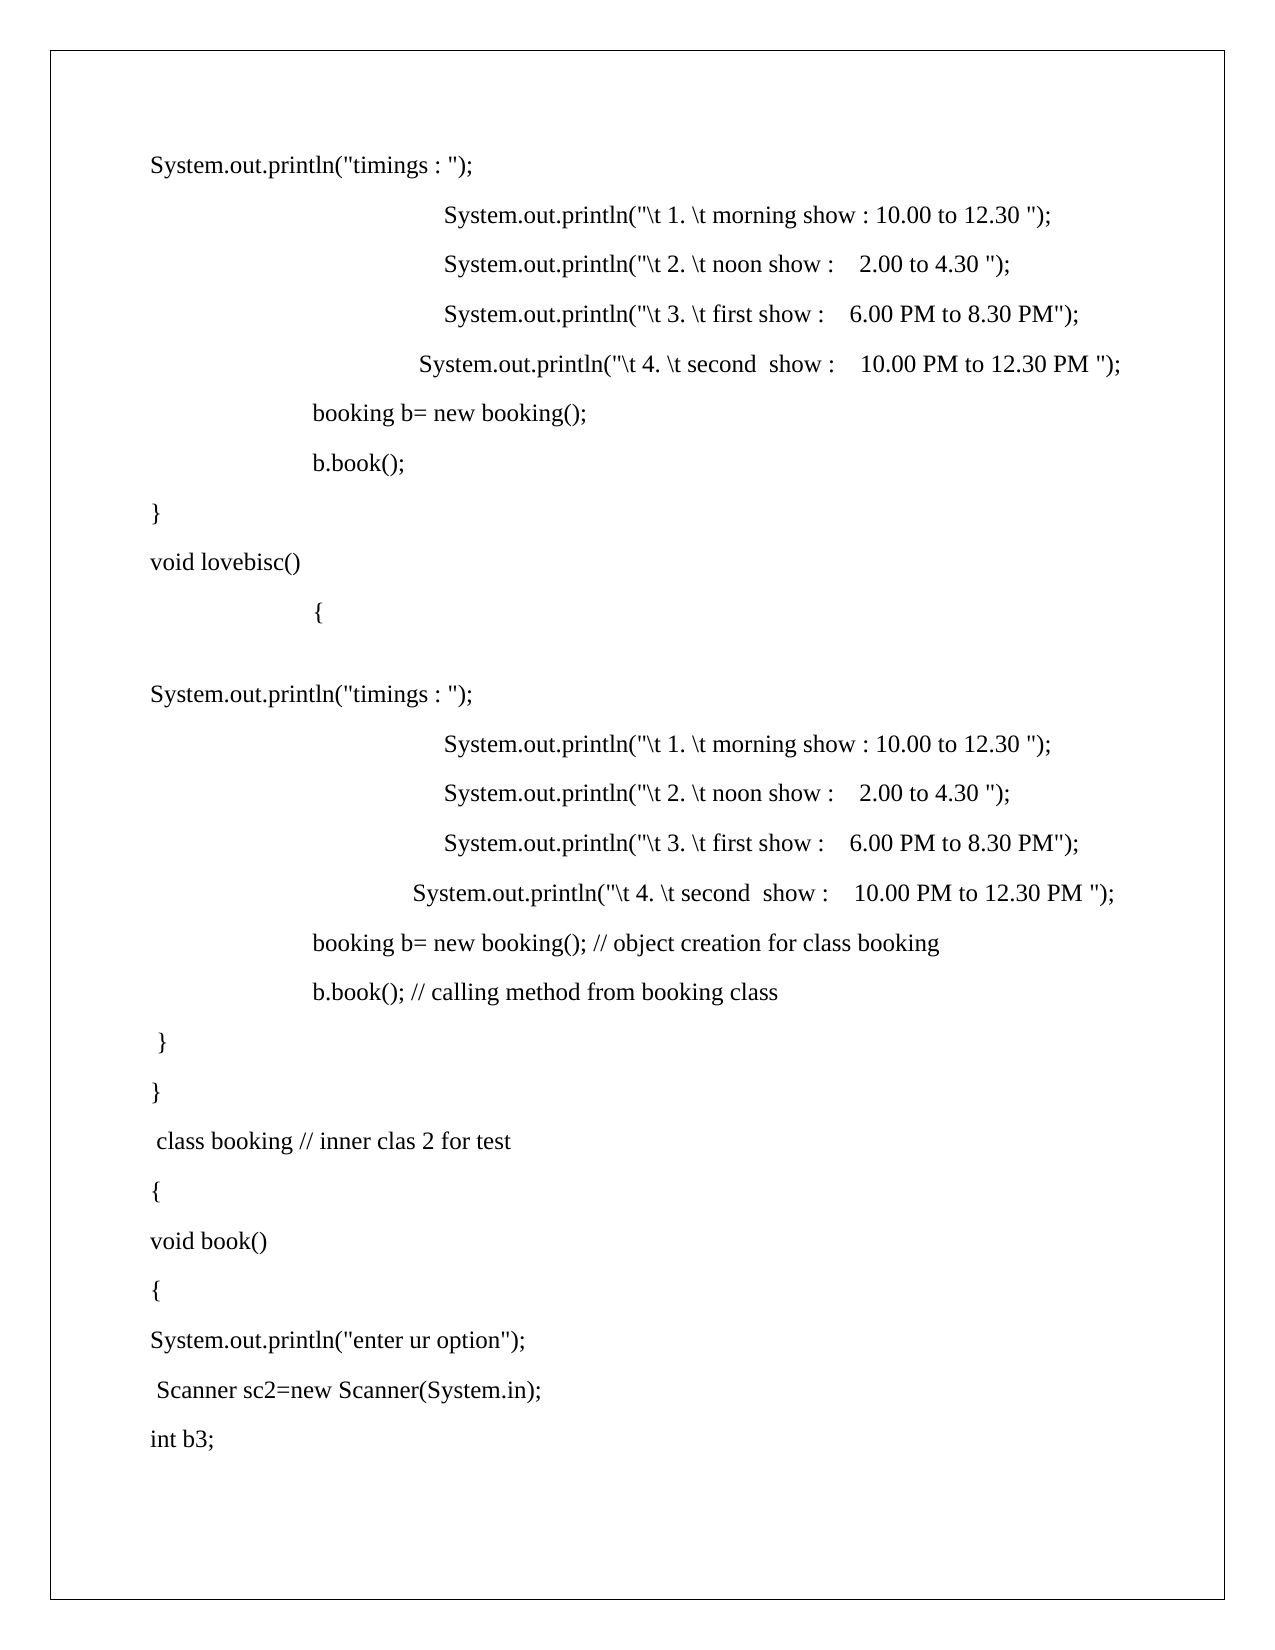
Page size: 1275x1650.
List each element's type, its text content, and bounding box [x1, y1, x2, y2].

text System.out.println("enter ur option"); [150, 1325, 1125, 1354]
text { [150, 597, 1125, 626]
text booking b= new booking(); // object creation for class booking [150, 928, 1125, 956]
text Scanner sc2=new Scanner(System.in); [150, 1375, 1125, 1403]
text System.out.println("\t 4. \t second show : 10.00 PM to 12.30 PM "); [150, 878, 1125, 907]
text System.out.println("\t 2. \t noon show : 2.00 to 4.30 "); [150, 778, 1125, 807]
text System.out.println("\t 2. \t noon show : 2.00 to 4.30 "); [150, 249, 1125, 278]
text class booking // inner clas 2 for test [150, 1126, 1125, 1155]
text int b3; [150, 1424, 1125, 1453]
text System.out.println("\t 4. \t second show : 10.00 PM to 12.30 PM "); [150, 349, 1125, 377]
text System.out.println("\t 3. \t first show : 6.00 PM to 8.30 PM"); [150, 828, 1125, 857]
text void lovebisc() [150, 547, 1125, 576]
text System.out.println("\t 1. \t morning show : 10.00 to 12.30 "); [150, 200, 1125, 228]
text } [150, 1077, 1125, 1105]
text booking b= new booking(); [150, 398, 1125, 427]
text } [150, 498, 1125, 527]
text b.book(); // calling method from booking class [150, 977, 1125, 1006]
text System.out.println("\t 1. \t morning show : 10.00 to 12.30 "); [150, 729, 1125, 758]
text { [150, 1176, 1125, 1205]
text System.out.println("timings : "); [150, 150, 1125, 179]
text b.book(); [150, 448, 1125, 477]
text { [150, 1275, 1125, 1304]
text } [150, 1027, 1125, 1056]
text System.out.println("\t 3. \t first show : 6.00 PM to 8.30 PM"); [150, 299, 1125, 328]
text System.out.println("timings : "); [150, 647, 1125, 708]
text void book() [150, 1226, 1125, 1254]
